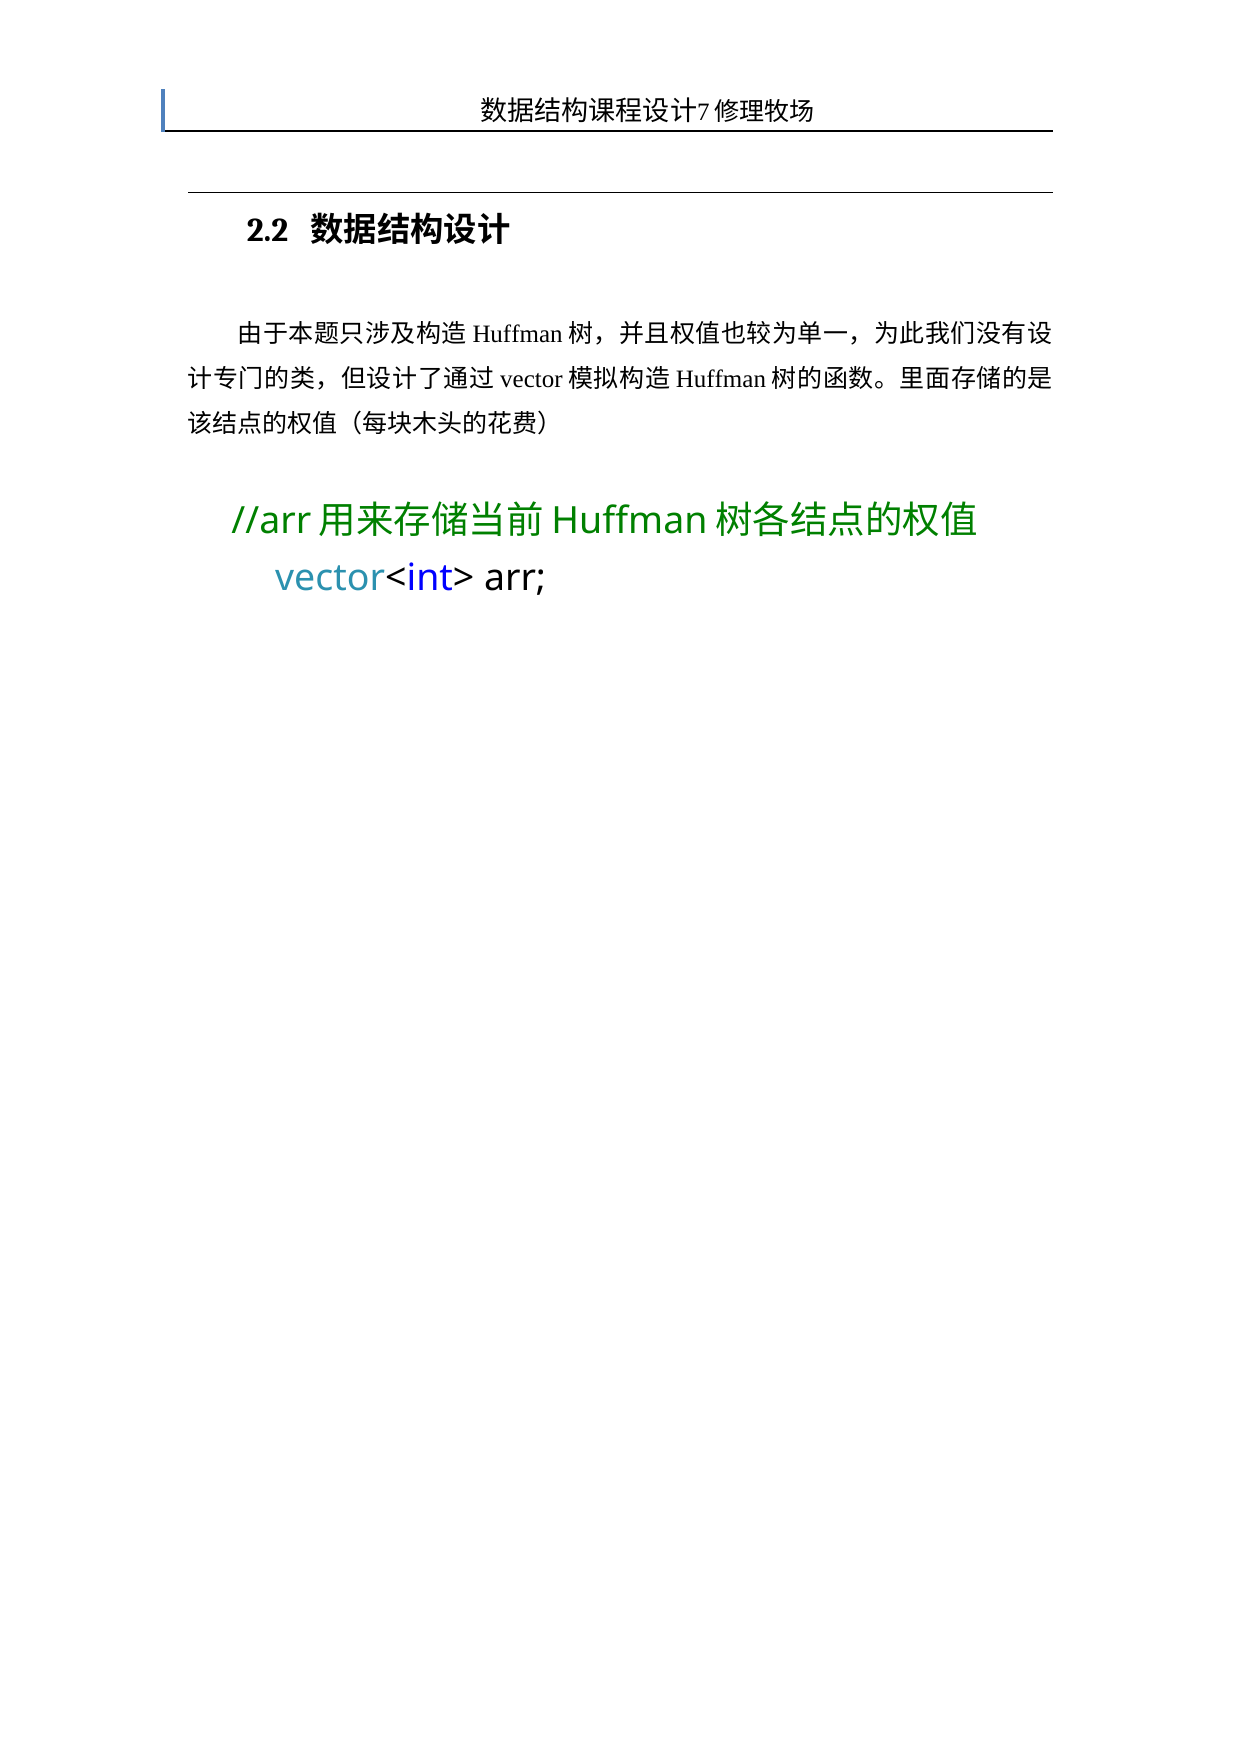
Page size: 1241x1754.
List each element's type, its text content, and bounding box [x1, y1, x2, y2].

text //arr用来存储当前Huffman树各结点的权值 [187, 485, 1053, 550]
text 由于本题只涉及构造Huffman树，并且权值也较为单一，为此我们没有设计专门的类，但设计了通过vector模拟构造Huffman树的函数。里面存储的是该结点的权值（每块木头的花费） [187, 313, 1053, 440]
text vector<int> arr; [187, 550, 1053, 601]
subtitle 数据结构设计 [247, 203, 1053, 251]
